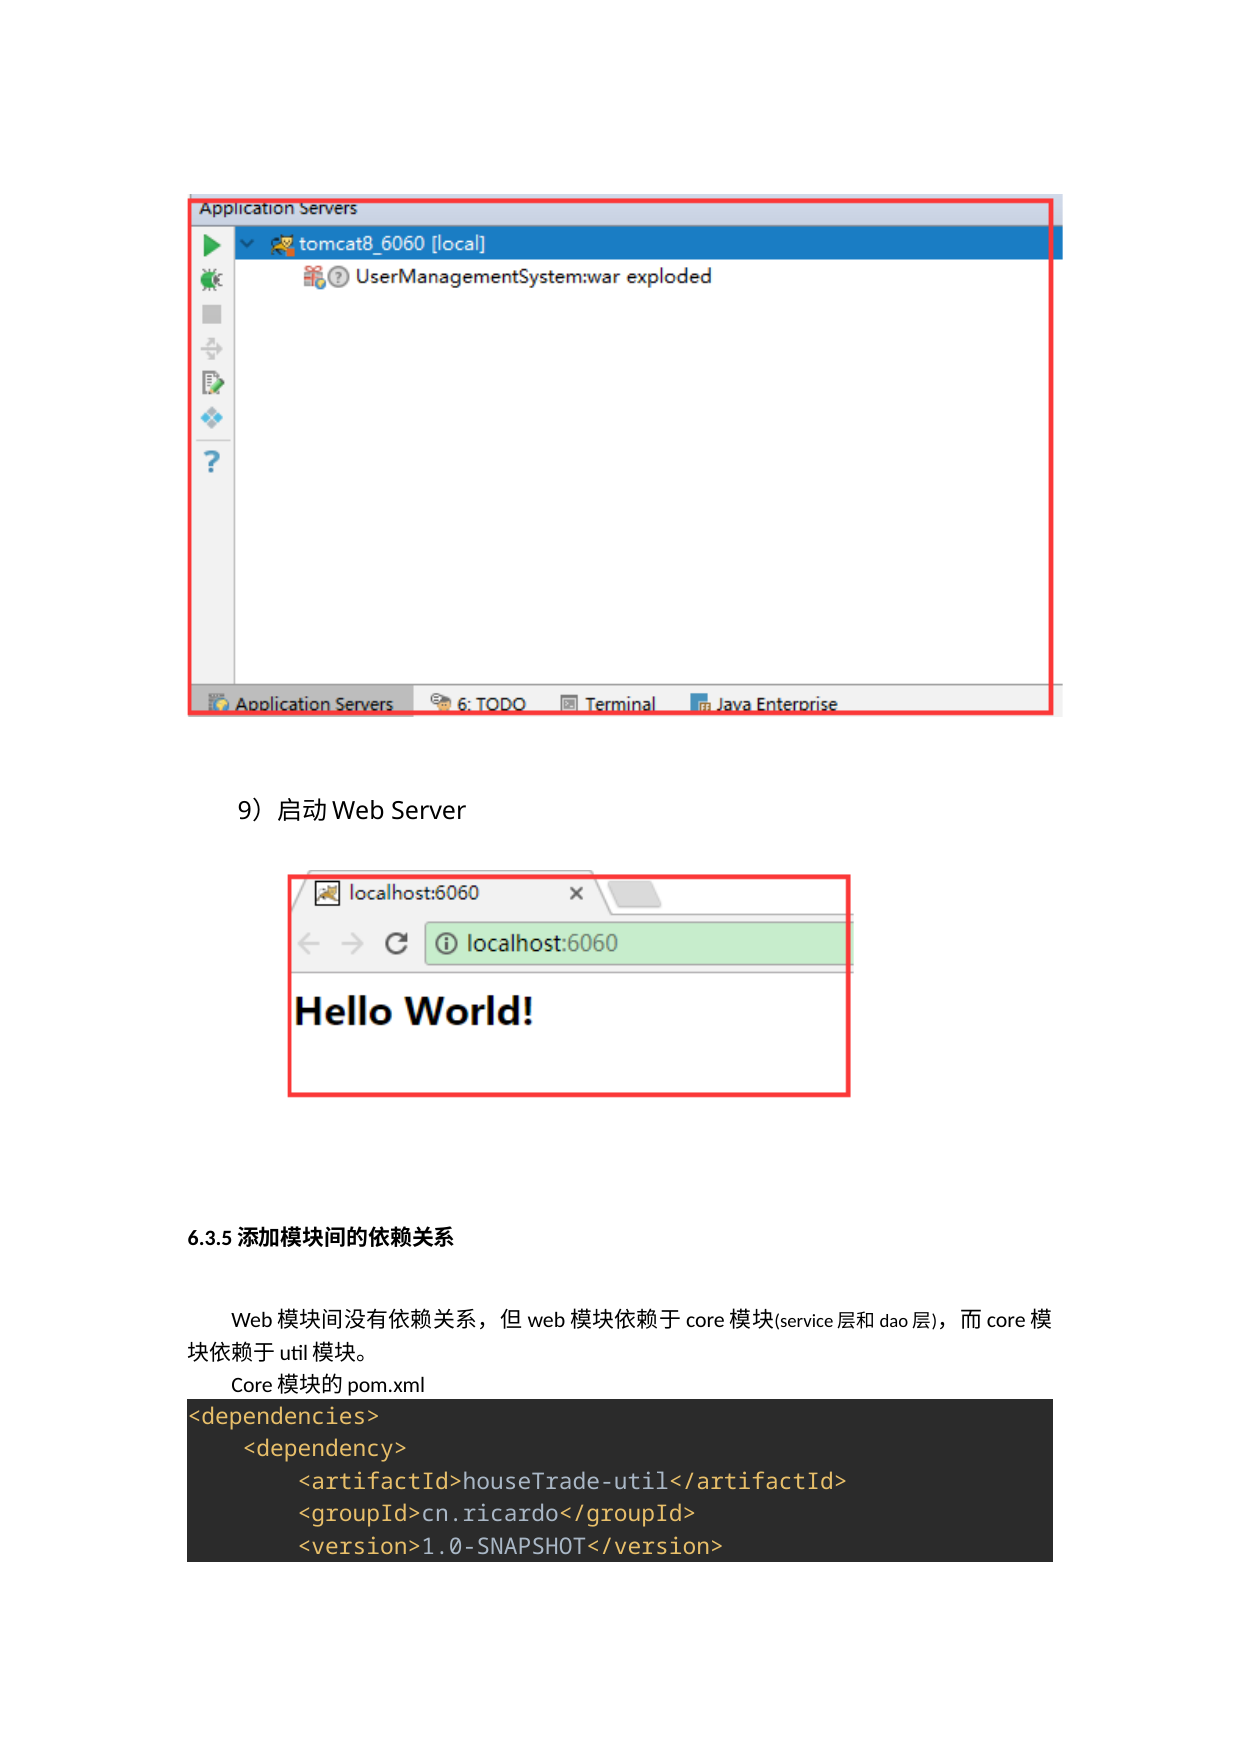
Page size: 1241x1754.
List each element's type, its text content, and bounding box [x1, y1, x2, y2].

text Core模块的pom.xml [187, 1367, 1053, 1399]
text 9）启动Web Server [187, 776, 1053, 841]
subtitle 6.3.5添加模块间的依赖关系 [187, 1219, 1053, 1252]
picture [187, 194, 1063, 717]
picture [287, 870, 854, 1099]
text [187, 1399, 1053, 1562]
text Web模块间没有依赖关系，但web模块依赖于core模块(service层和dao层)，而core模块依赖于util模块。 [187, 1302, 1053, 1367]
